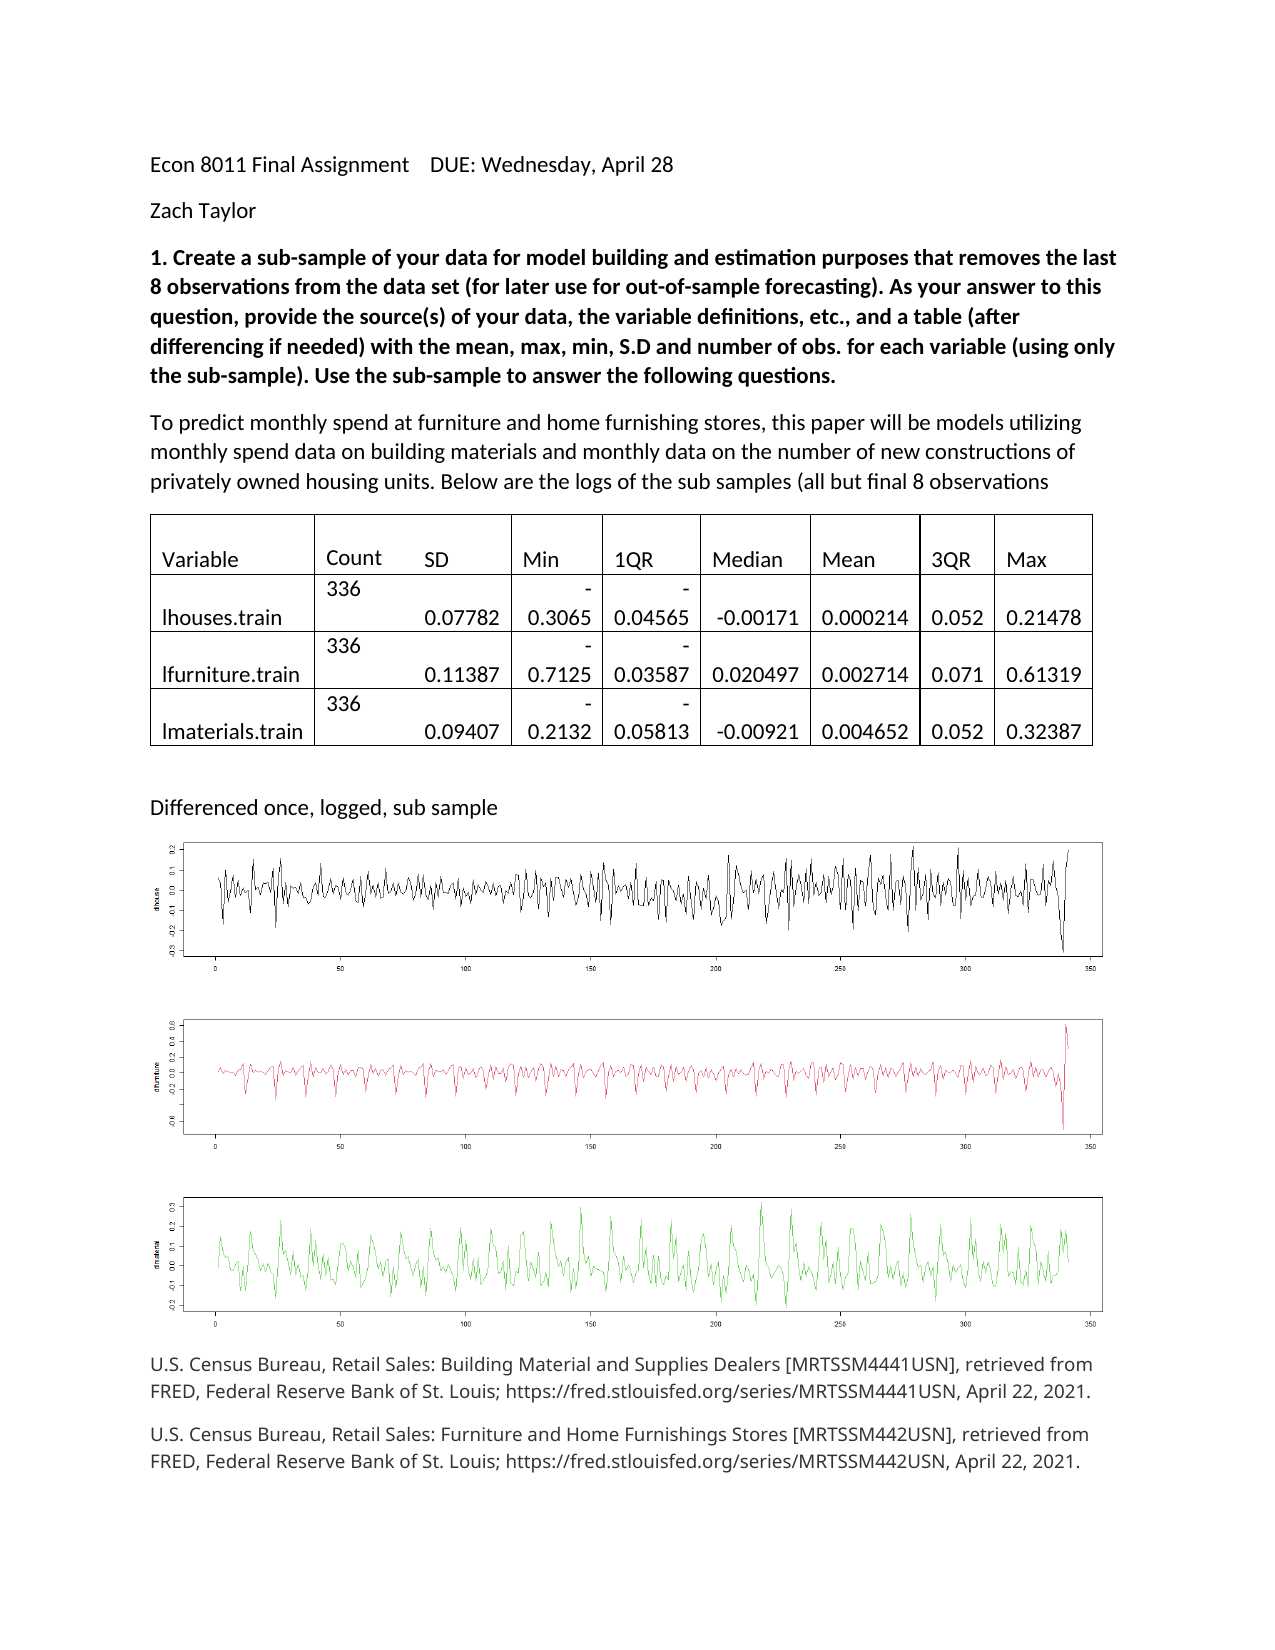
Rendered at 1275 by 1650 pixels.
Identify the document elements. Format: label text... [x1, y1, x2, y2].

table_cell 0.020497 [701, 632, 810, 688]
table_header Median [701, 515, 810, 573]
table_cell lhouses.train [151, 575, 314, 631]
text 1. Create a sub-sample of your data for model building and estimation purposes that removes the last 8 observations from the data set (for later use for out-of-sample forecasting). As your answer to this question, provide the source(s) of your data, the variable definitions, etc., and a table (after differencing if needed) with the mean, max, min, S.D and number of obs. for each variable (using only the sub-sample). Use the sub-sample to answer the following questions. [150, 243, 1125, 389]
table_cell 0.61319 [995, 632, 1092, 688]
table_cell 0.09407 [413, 689, 511, 745]
table_header Mean [811, 515, 919, 573]
table_cell 0.21478 [995, 575, 1092, 631]
table_cell lmaterials.train [151, 689, 314, 745]
table_cell -0.03587 [603, 632, 700, 688]
table_cell 0.052 [921, 689, 994, 745]
picture [150, 838, 1108, 1333]
table_header 1QR [603, 515, 700, 573]
table_header Count Count [315, 515, 413, 573]
table_cell 0.000214 [811, 575, 919, 631]
table_header SD [413, 515, 511, 573]
table_header 3QR [921, 515, 994, 573]
text To predict monthly spend at furniture and home furnishing stores, this paper will be models utilizing monthly spend data on building materials and monthly data on the number of new constructions of privately owned housing units. Below are the logs of the sub samples (all but final 8 observations [150, 408, 1125, 495]
table_cell -0.00171 [701, 575, 810, 631]
table_cell -0.7125 [512, 632, 602, 688]
table_cell 0.07782 [413, 575, 511, 631]
text Econ 8011 Final Assignment DUE: Wednesday, April 28 [150, 150, 1125, 178]
table_cell 336 [315, 689, 413, 745]
table_cell -0.05813 [603, 689, 700, 745]
text Zach Taylor [150, 196, 1125, 224]
table_header Max [995, 515, 1092, 573]
table_cell -0.3065 [512, 575, 602, 631]
table_cell 0.002714 [811, 632, 919, 688]
table_cell -0.2132 [512, 689, 602, 745]
table_cell 336 [315, 632, 413, 688]
text U.S. Census Bureau, Retail Sales: Furniture and Home Furnishings Stores [MRTSSM442USN], retrieved from FRED, Federal Reserve Bank of St. Louis; https://fred.stlouisfed.org/series/MRTSSM442USN, April 22, 2021. [150, 1422, 1125, 1474]
table_cell lfurniture.train [151, 632, 314, 688]
table_cell -0.00921 [701, 689, 810, 745]
text Differenced once, logged, sub sample [150, 793, 1125, 821]
table_cell 0.11387 [413, 632, 511, 688]
table_cell 0.004652 [811, 689, 919, 745]
table_cell 0.32387 [995, 689, 1092, 745]
table_header Variable [151, 515, 314, 573]
table_header Min [512, 515, 602, 573]
table_cell 0.071 [921, 632, 994, 688]
table_cell -0.04565 [603, 575, 700, 631]
table_cell 336 [315, 575, 413, 631]
table_cell 0.052 [921, 575, 994, 631]
text U.S. Census Bureau, Retail Sales: Building Material and Supplies Dealers [MRTSSM4441USN], retrieved from FRED, Federal Reserve Bank of St. Louis; https://fred.stlouisfed.org/series/MRTSSM4441USN, April 22, 2021. [150, 1351, 1125, 1403]
